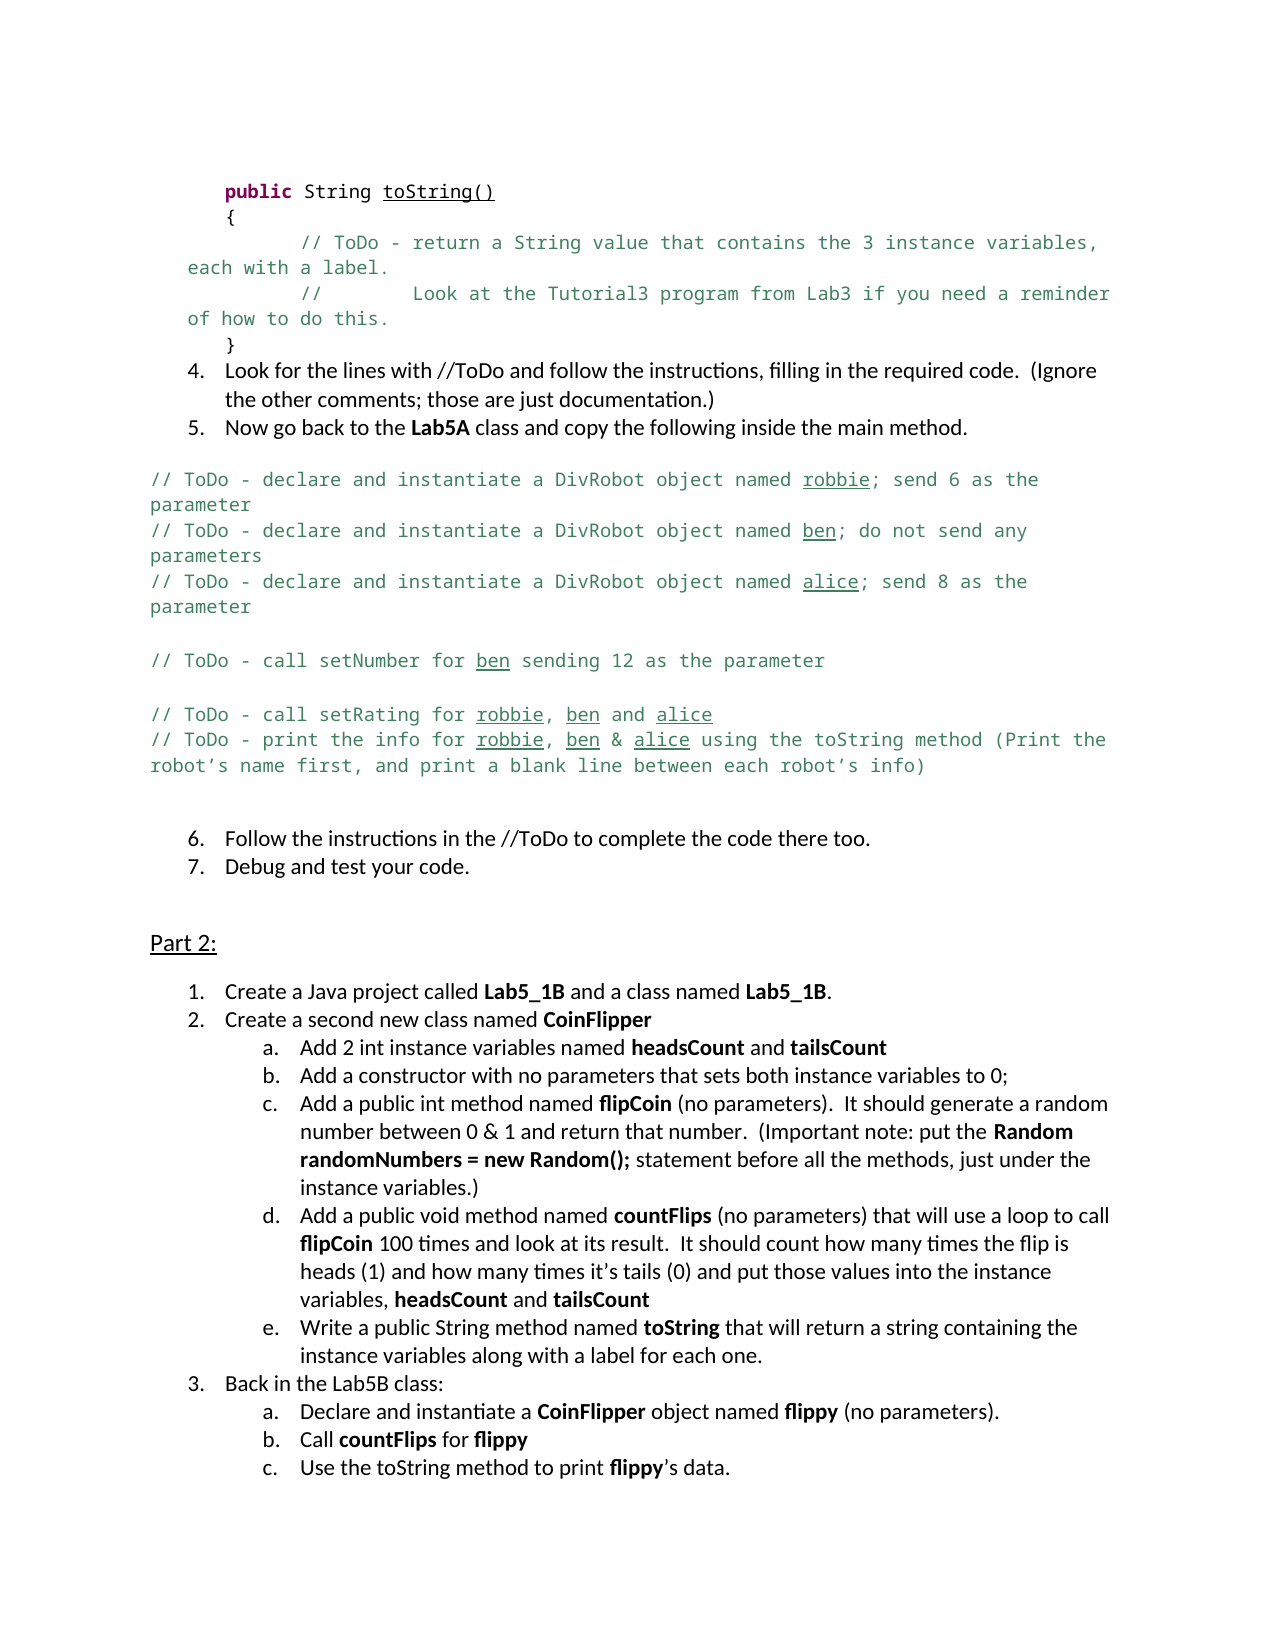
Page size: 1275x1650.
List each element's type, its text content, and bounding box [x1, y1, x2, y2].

text // ToDo - call setNumber for ben sending 12 as the parameter [150, 647, 1125, 673]
list Add a public void method named countFlips (no parameters) that will use a loop to call flipCoin 100 times and look at its result. It should count how many times the flip is heads (1) and how many times it’s tails (0) and put those values into the instance variables, headsCount and tailsCount [262, 1201, 1125, 1313]
list Create a second new class named CoinFlipper [187, 1005, 1125, 1033]
list Add a public int method named flipCoin (no parameters). It should generate a random number between 0 & 1 and return that number. (Important note: put the Random randomNumbers = new Random(); statement before all the methods, just under the instance variables.) [262, 1089, 1125, 1201]
text // Look at the Tutorial3 program from Lab3 if you need a reminder of how to do this. [187, 280, 1125, 331]
list Call countFlips for flippy [262, 1425, 1125, 1453]
list Back in the Lab5B class: [187, 1369, 1125, 1397]
list Declare and instantiate a CoinFlipper object named flippy (no parameters). [262, 1397, 1125, 1425]
list Create a Java project called Lab5_1B and a class named Lab5_1B. [187, 977, 1125, 1005]
text // ToDo - declare and instantiate a DivRobot object named ben; do not send any parameters [150, 517, 1125, 568]
list Now go back to the Lab5A class and copy the following inside the main method. [187, 413, 1125, 441]
text // ToDo - declare and instantiate a DivRobot object named robbie; send 6 as the parameter [150, 466, 1125, 517]
list Add a constructor with no parameters that sets both instance variables to 0; [262, 1061, 1125, 1089]
text // ToDo - return a String value that contains the 3 instance variables, each with a label. [187, 229, 1125, 280]
text // ToDo - declare and instantiate a DivRobot object named alice; send 8 as the parameter [150, 568, 1125, 619]
list Use the toString method to print flippy’s data. [262, 1453, 1125, 1481]
subtitle Part 2: [150, 927, 1125, 958]
text public String toString() [187, 178, 1125, 203]
list Add 2 int instance variables named headsCount and tailsCount [262, 1033, 1125, 1061]
list Write a public String method named toString that will return a string containing the instance variables along with a label for each one. [262, 1313, 1125, 1369]
text // ToDo - print the info for robbie, ben & alice using the toString method (Print the robot’s name first, and print a blank line between each robot’s info) [150, 726, 1125, 777]
list Follow the instructions in the //ToDo to complete the code there too. [187, 824, 1125, 852]
list Look for the lines with //ToDo and follow the instructions, filling in the required code. (Ignore the other comments; those are just documentation.) [187, 357, 1125, 413]
text // ToDo - call setRating for robbie, ben and alice [150, 701, 1125, 726]
list Debug and test your code. [187, 852, 1125, 880]
text { [187, 203, 1125, 229]
text } [187, 331, 1125, 357]
